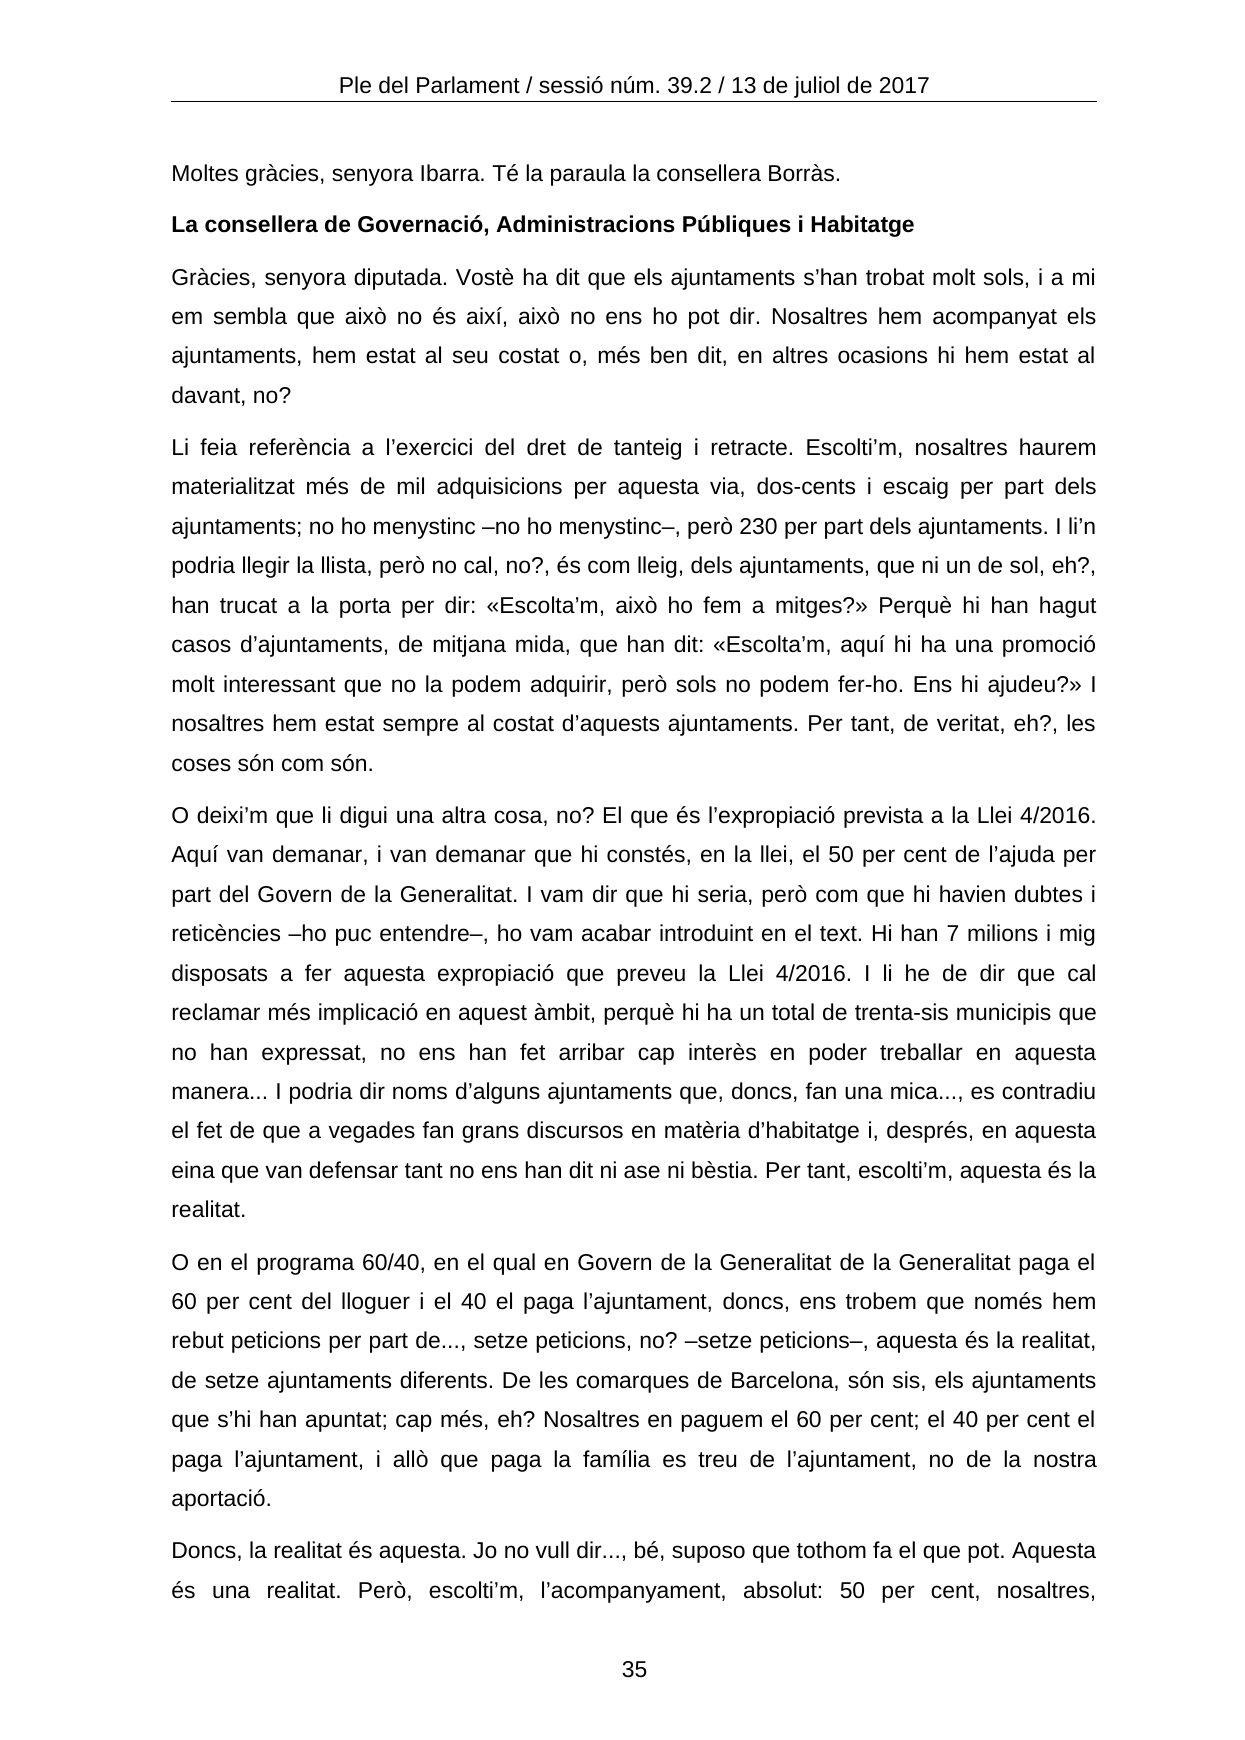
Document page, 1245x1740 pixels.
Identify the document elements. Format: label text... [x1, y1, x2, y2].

text Gràcies, senyora diputada. Vostè ha dit que els ajuntaments s’han trobat molt sols, i a mi em sembla que això no és així, això no ens ho pot dir. Nosaltres hem acompanyat els ajuntaments, hem estat al seu costat o, més ben dit, en altres ocasions hi hem estat al davant, no? [171, 263, 1097, 408]
text Li feia referència a l’exercici del dret de tanteig i retracte. Escolti’m, nosaltres haurem materialitzat més de mil adquisicions per aquesta via, dos-cents i escaig per part dels ajuntaments; no ho menystinc –no ho menystinc–, però 230 per part dels ajuntaments. I li’n podria llegir la llista, però no cal, no?, és com lleig, dels ajuntaments, que ni un de sol, eh?, han trucat a la porta per dir: «Escolta’m, això ho fem a mitges?» Perquè hi han hagut casos d’ajuntaments, de mitjana mida, que han dit: «Escolta’m, aquí hi ha una promoció molt interessant que no la podem adquirir, però sols no podem fer-ho. Ens hi ajudeu?» I nosaltres hem estat sempre al costat d’aquests ajuntaments. Per tant, de veritat, eh?, les coses són com són. [171, 434, 1097, 776]
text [171, 1537, 1097, 1603]
text O deixi’m que li digui una altra cosa, no? El que és l’expropiació prevista a la Llei 4/2016. Aquí van demanar, i van demanar que hi constés, en la llei, el 50 per cent de l’ajuda per part del Govern de la Generalitat. I vam dir que hi seria, però com que hi havien dubtes i reticències –ho puc entendre–, ho vam acabar introduint en el text. Hi han 7 milions i mig disposats a fer aquesta expropiació que preveu la Llei 4/2016. I li he de dir que cal reclamar més implicació en aquest àmbit, perquè hi ha un total de trenta-sis municipis que no han expressat, no ens han fet arribar cap interès en poder treballar en aquesta manera... I podria dir noms d’alguns ajuntaments que, doncs, fan una mica..., es contradiu el fet de que a vegades fan grans discursos en matèria d’habitatge i, després, en aquesta eina que van defensar tant no ens han dit ni ase ni bèstia. Per tant, escolti’m, aquesta és la realitat. [171, 802, 1097, 1223]
text O en el programa 60/40, en el qual en Govern de la Generalitat de la Generalitat paga el 60 per cent del lloguer i el 40 el paga l’ajuntament, doncs, ens trobem que només hem rebut peticions per part de..., setze peticions, no? –setze peticions–, aquesta és la realitat, de setze ajuntaments diferents. De les comarques de Barcelona, són sis, els ajuntaments que s’hi han apuntat; cap més, eh? Nosaltres en paguem el 60 per cent; el 40 per cent el paga l’ajuntament, i allò que paga la família es treu de l’ajuntament, no de la nostra aportació. [171, 1248, 1097, 1512]
text Moltes gràcies, senyora Ibarra. Té la paraula la consellera Borràs. [171, 159, 1097, 186]
text La consellera de Governació, Administracions Públiques i Habitatge [171, 211, 1097, 238]
